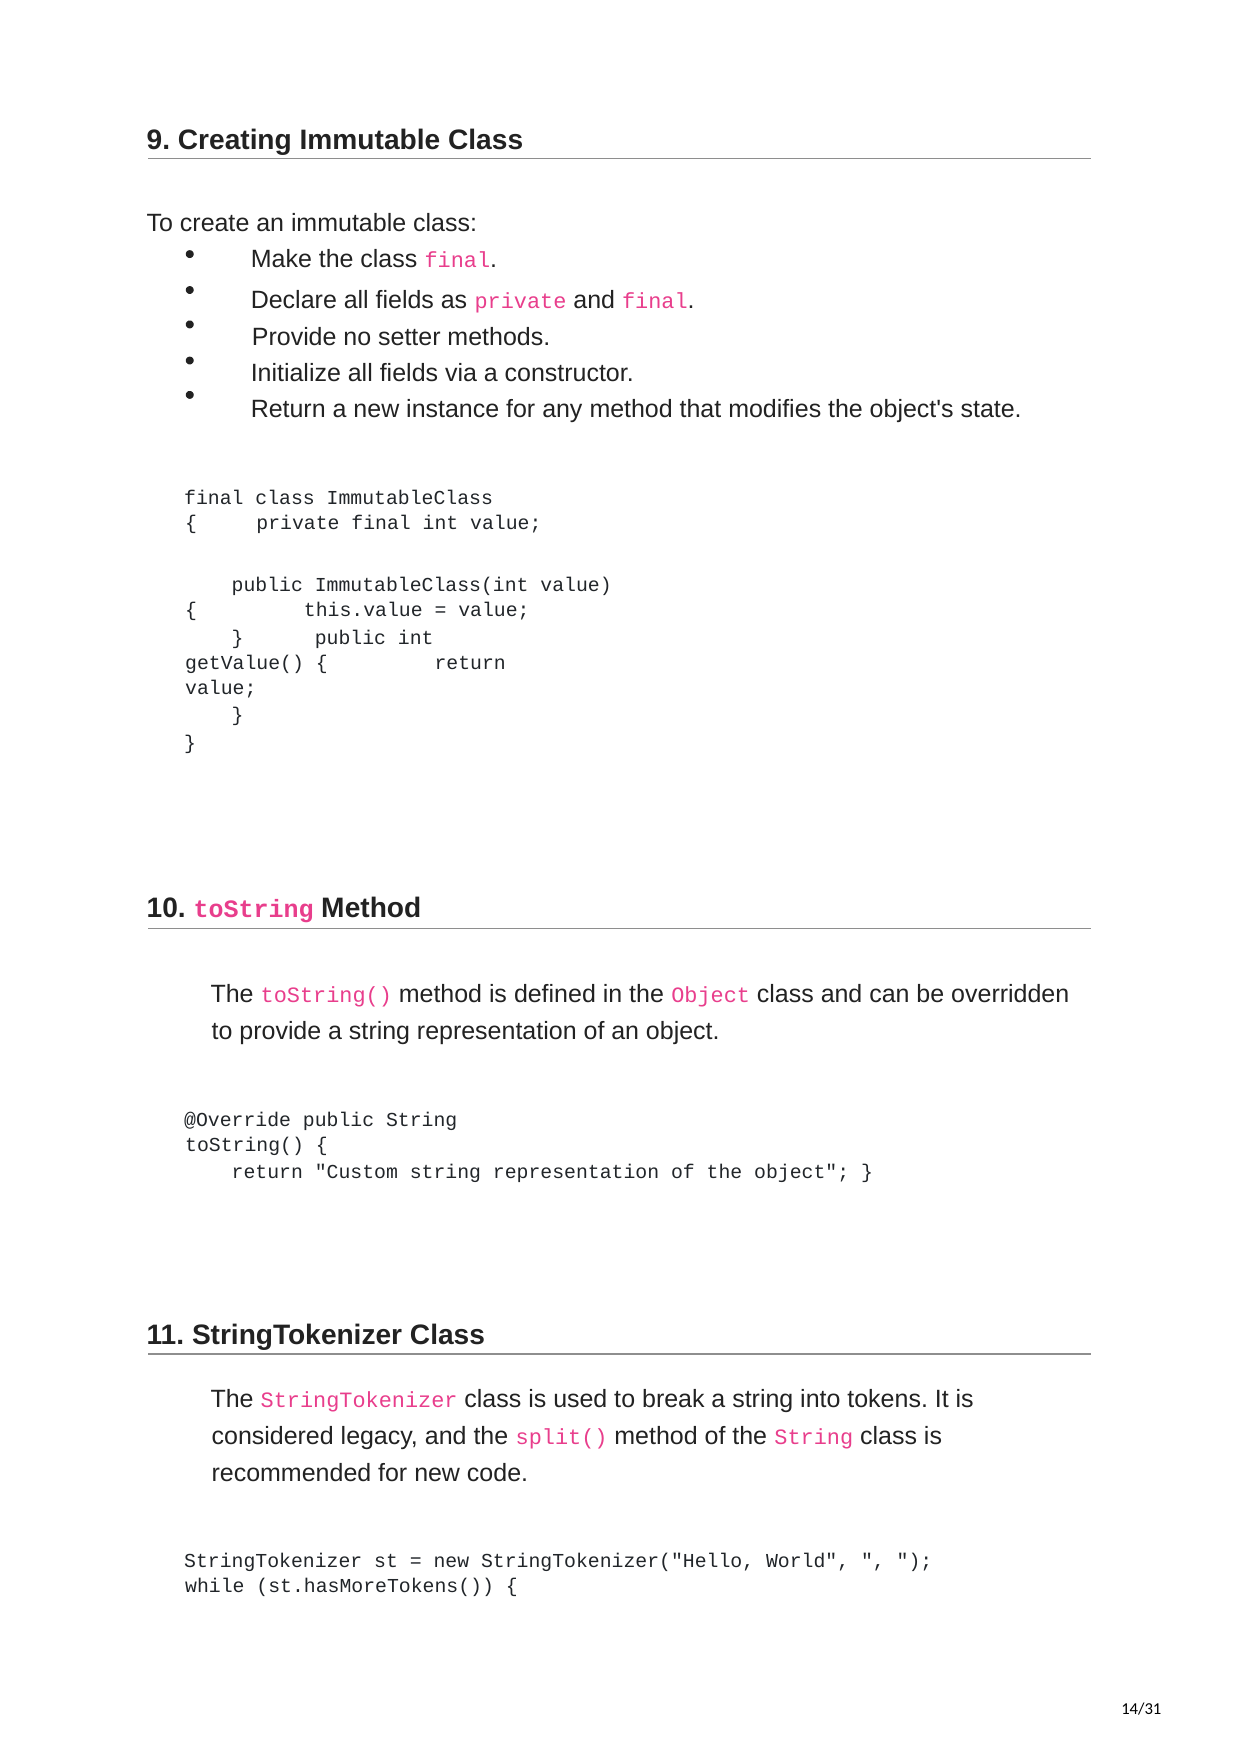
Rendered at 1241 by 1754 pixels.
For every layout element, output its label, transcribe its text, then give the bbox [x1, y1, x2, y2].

subtitle 9. Creating Immutable Class [146, 123, 1091, 155]
text To create an immutable class: [146, 208, 1090, 237]
text return "Custom string representation of the object"; } [184, 1162, 883, 1185]
text public ImmutableClass(int value) { this.value = value; [184, 575, 775, 623]
text @Override public String toString() { [184, 1110, 499, 1157]
text Return a new instance for any method that modifies the object's state. [186, 394, 1090, 423]
subtitle 11. StringTokenizer Class [146, 1318, 1091, 1350]
text final class ImmutableClass { private final int value; [184, 488, 619, 536]
text Make the class final. [186, 244, 1090, 274]
text The StringTokenizer class is used to break a string into tokens. It is considered legacy, and the split() method of the String class is recommended for new code. [210, 1384, 1090, 1487]
text } [184, 733, 979, 755]
text Initialize all fields via a constructor. [186, 358, 1090, 387]
subtitle 10. toString Method [146, 891, 1091, 925]
text } [184, 705, 979, 728]
text } public int getValue() { return value; [184, 628, 511, 700]
text StringTokenizer st = new StringTokenizer("Hello, World", ", "); while (st.hasMoreTokens()) { [184, 1551, 979, 1599]
text Declare all fields as private and final. Provide no setter methods. [186, 285, 741, 351]
text The toString() method is defined in the Object class and can be overridden to provide a string representation of an object. [210, 979, 1090, 1045]
